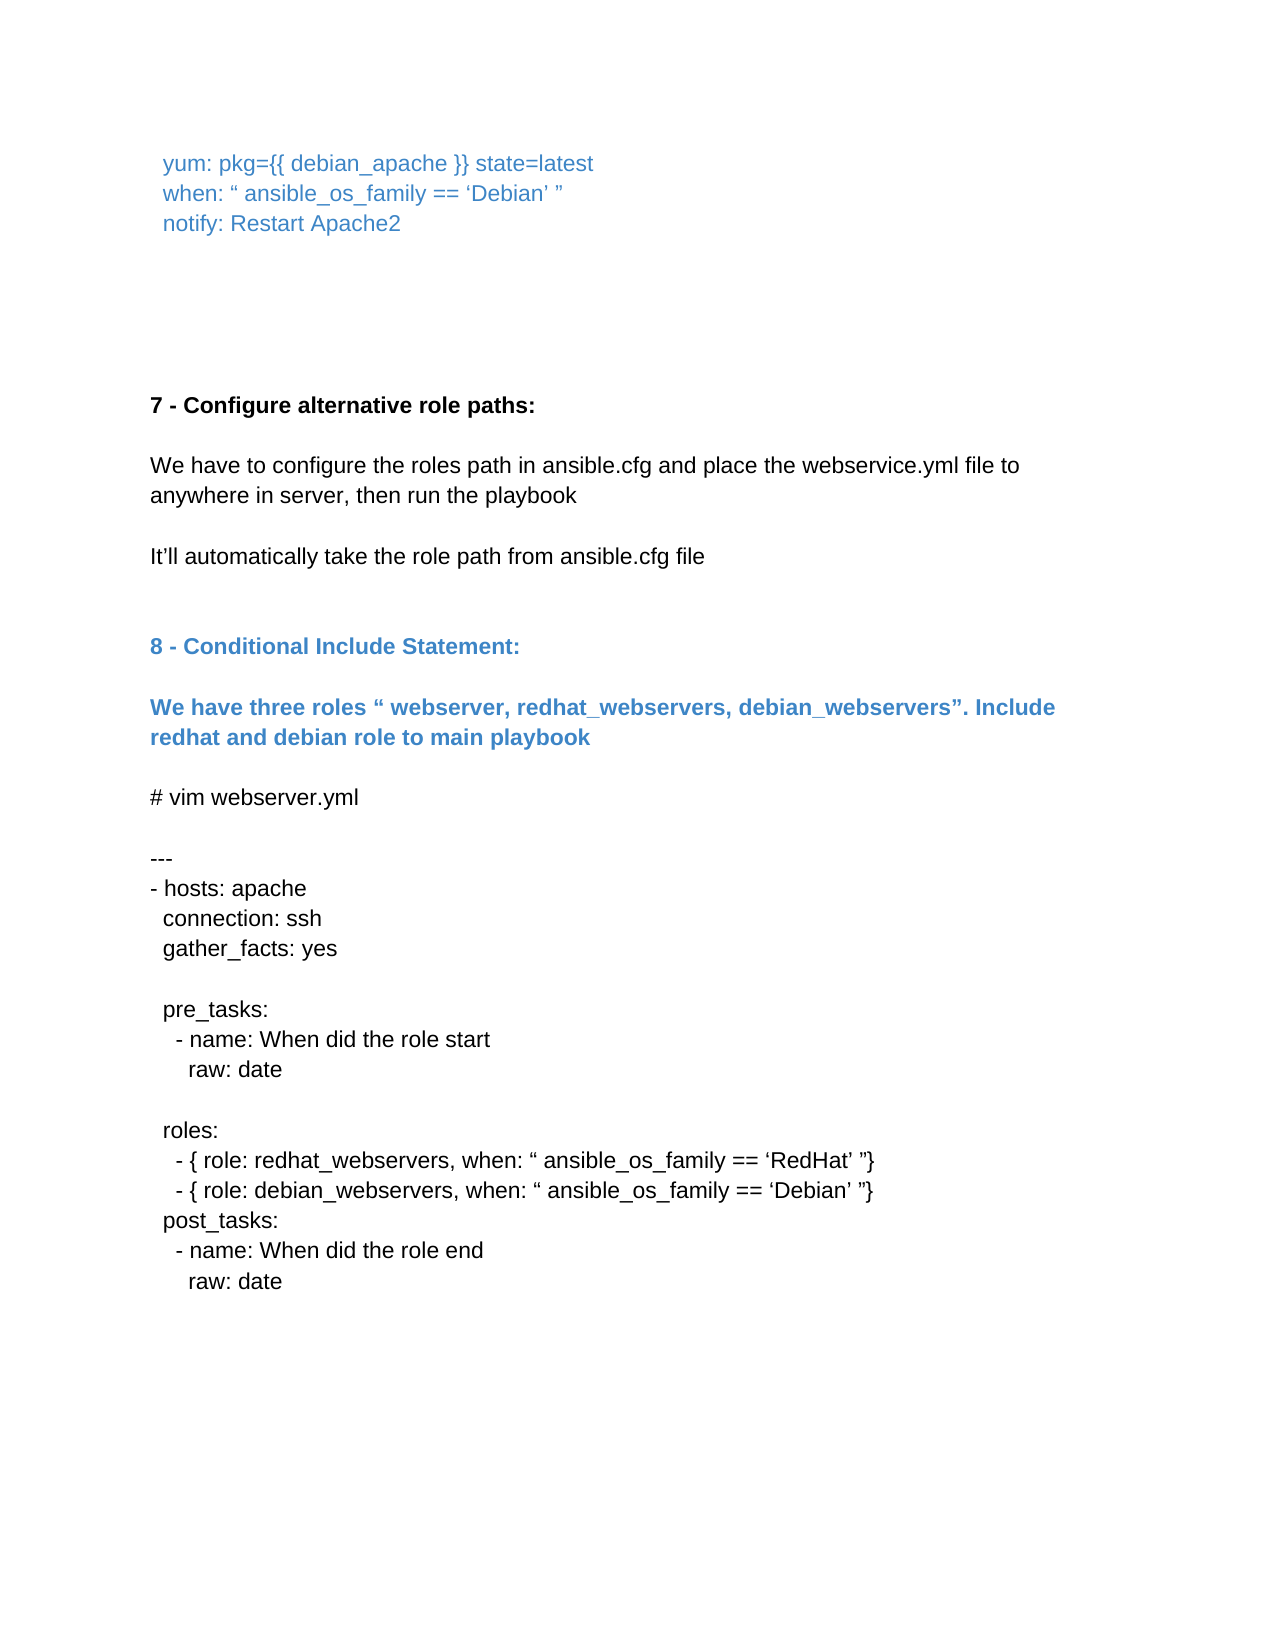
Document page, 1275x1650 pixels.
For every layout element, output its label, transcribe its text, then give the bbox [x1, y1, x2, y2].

text - hosts: apache [150, 875, 1125, 901]
text It’ll automatically take the role path from ansible.cfg file [150, 543, 1125, 569]
text We have three roles “ webserver, redhat_webservers, debian_webservers”. Include redhat and debian role to main playbook [150, 694, 1125, 750]
text We have to configure the roles path in ansible.cfg and place the webservice.yml file to anywhere in server, then run the playbook [150, 452, 1125, 509]
text pre_tasks: [150, 996, 1125, 1022]
text gather_facts: yes [150, 935, 1125, 962]
text - { role: debian_webservers, when: “ ansible_os_family == ‘Debian’ ”} [150, 1177, 1125, 1203]
text connection: ssh [150, 905, 1125, 932]
text 8 - Conditional Include Statement: [150, 633, 1125, 660]
text notify: Restart Apache2 [150, 210, 1125, 237]
text raw: date [150, 1056, 1125, 1083]
text - { role: redhat_webservers, when: “ ansible_os_family == ‘RedHat’ ”} [150, 1147, 1125, 1173]
text raw: date [150, 1268, 1125, 1294]
text - name: When did the role end [150, 1237, 1125, 1264]
text --- [150, 845, 1125, 871]
text - name: When did the role start [150, 1026, 1125, 1052]
text 7 - Configure alternative role paths: [150, 392, 1125, 418]
text post_tasks: [150, 1207, 1125, 1234]
text roles: [150, 1117, 1125, 1143]
text when: “ ansible_os_family == ‘Debian’ ” [150, 180, 1125, 207]
text # vim webserver.yml [150, 784, 1125, 811]
text yum: pkg={{ debian_apache }} state=latest [150, 150, 1125, 176]
